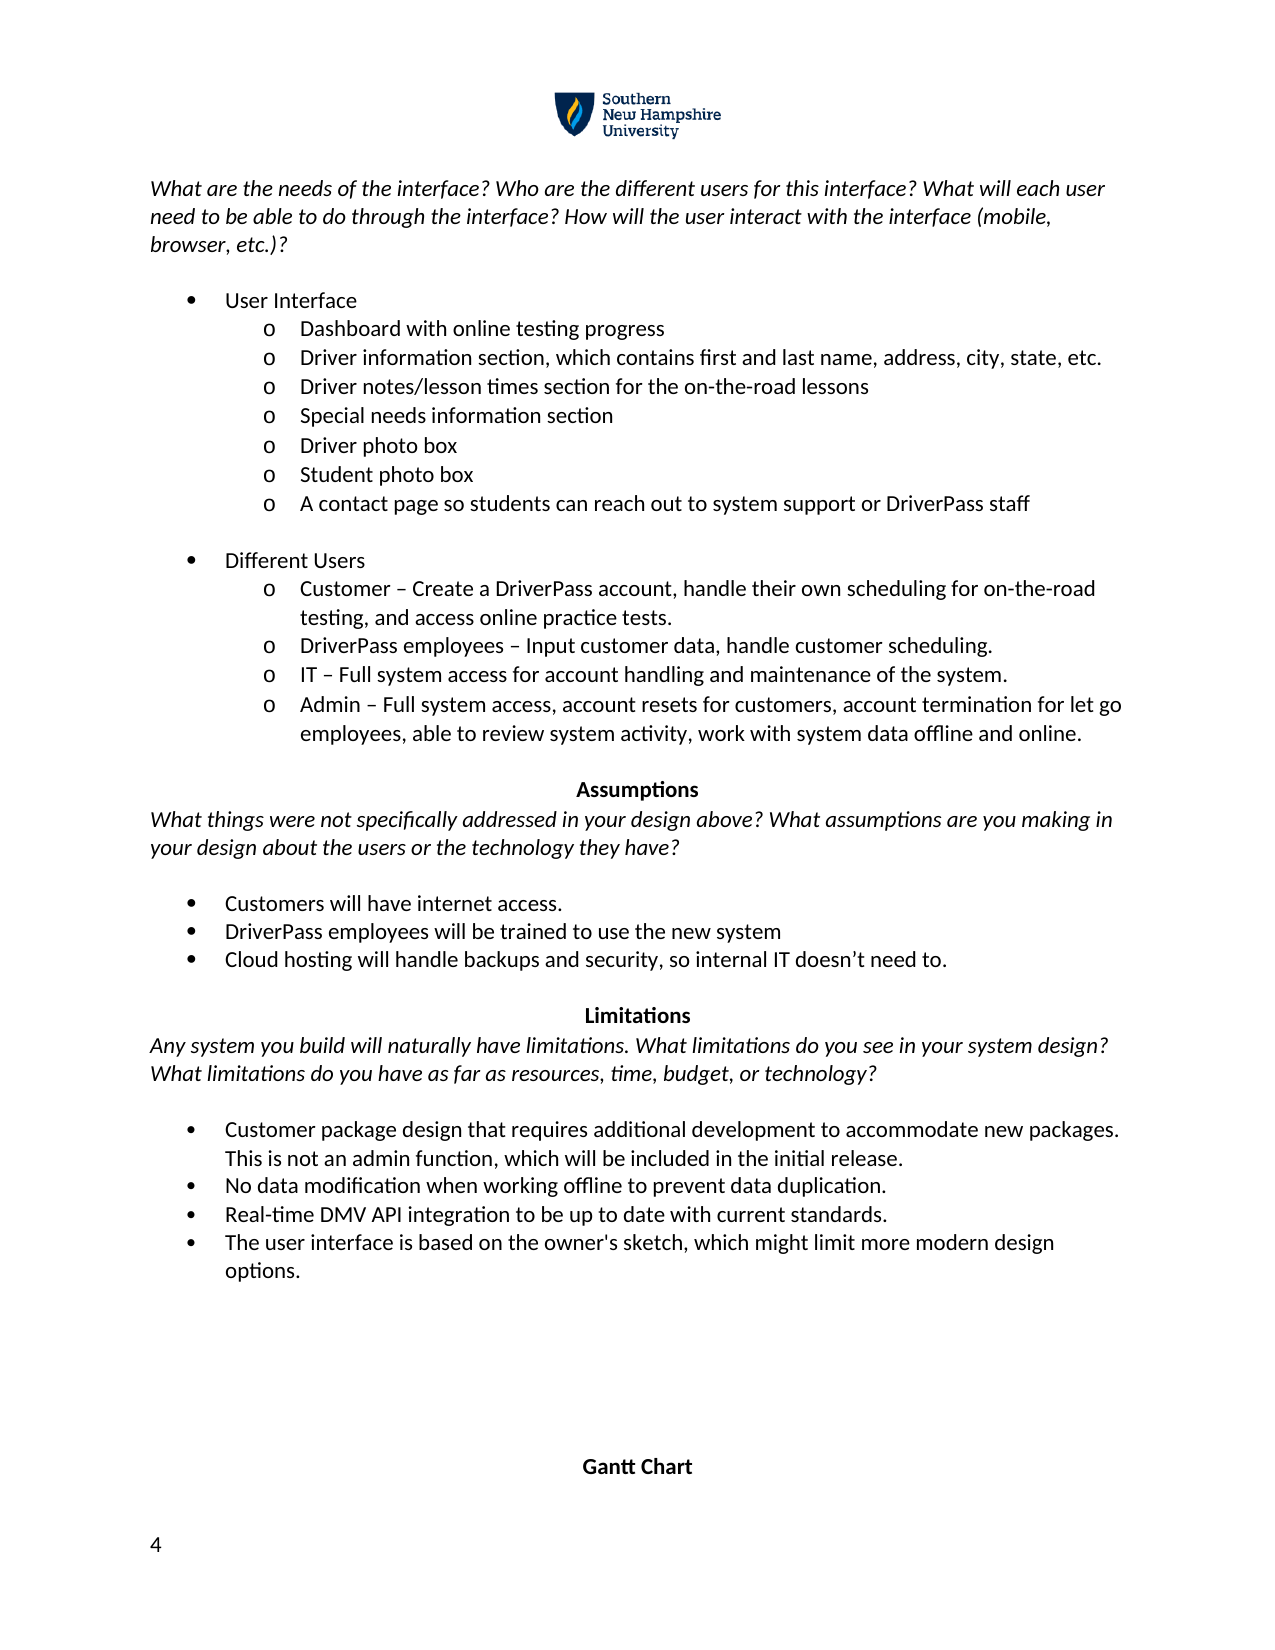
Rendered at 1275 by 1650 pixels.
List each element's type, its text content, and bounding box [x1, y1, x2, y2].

list The user interface is based on the owner's sketch, which might limit more modern design options. [187, 1228, 1125, 1284]
list A contact page so students can reach out to system support or DriverPass staff [262, 489, 1125, 518]
list Student photo box [262, 460, 1125, 489]
list Cloud hosting will handle backups and security, so internal IT doesn’t need to. [187, 945, 1125, 973]
list Admin – Full system access, account resets for customers, account termination for let go employees, able to review system activity, work with system data offline and online. [262, 690, 1125, 747]
list Special needs information section [262, 402, 1125, 431]
list DriverPass employees will be trained to use the new system [187, 917, 1125, 945]
list Customer – Create a DriverPass account, handle their own scheduling for on-the-road testing, and access online practice tests. [262, 574, 1125, 631]
list Driver notes/lesson times section for the on-the-road lessons [262, 372, 1125, 402]
subtitle Assumptions [150, 775, 1125, 803]
list Driver information section, which contains first and last name, address, city, state, etc. [262, 343, 1125, 372]
text Any system you build will naturally have limitations. What limitations do you see in your system design? What limitations do you have as far as resources, time, budget, or technology? [150, 1032, 1125, 1088]
list No data modification when working offline to prevent data duplication. [187, 1172, 1125, 1200]
list Driver photo box [262, 431, 1125, 460]
list User Interface [187, 286, 1125, 314]
subtitle Gantt Chart [150, 1452, 1125, 1480]
picture [546, 75, 729, 154]
list Customers will have internet access. [187, 889, 1125, 917]
list IT – Full system access for account handling and maintenance of the system. [262, 661, 1125, 690]
list DriverPass employees – Input customer data, handle customer scheduling. [262, 631, 1125, 661]
list Different Users [187, 546, 1125, 574]
list Real-time DMV API integration to be up to date with current standards. [187, 1200, 1125, 1228]
list Customer package design that requires additional development to accommodate new packages. This is not an admin function, which will be included in the initial release. [187, 1116, 1125, 1172]
list Dashboard with online testing progress [262, 314, 1125, 343]
subtitle Limitations [150, 1001, 1125, 1029]
text What are the needs of the interface? Who are the different users for this interface? What will each user need to be able to do through the interface? How will the user interact with the interface (mobile, browser, etc.)? [150, 174, 1125, 258]
text What things were not specifically addressed in your design above? What assumptions are you making in your design about the users or the technology they have? [150, 805, 1125, 861]
